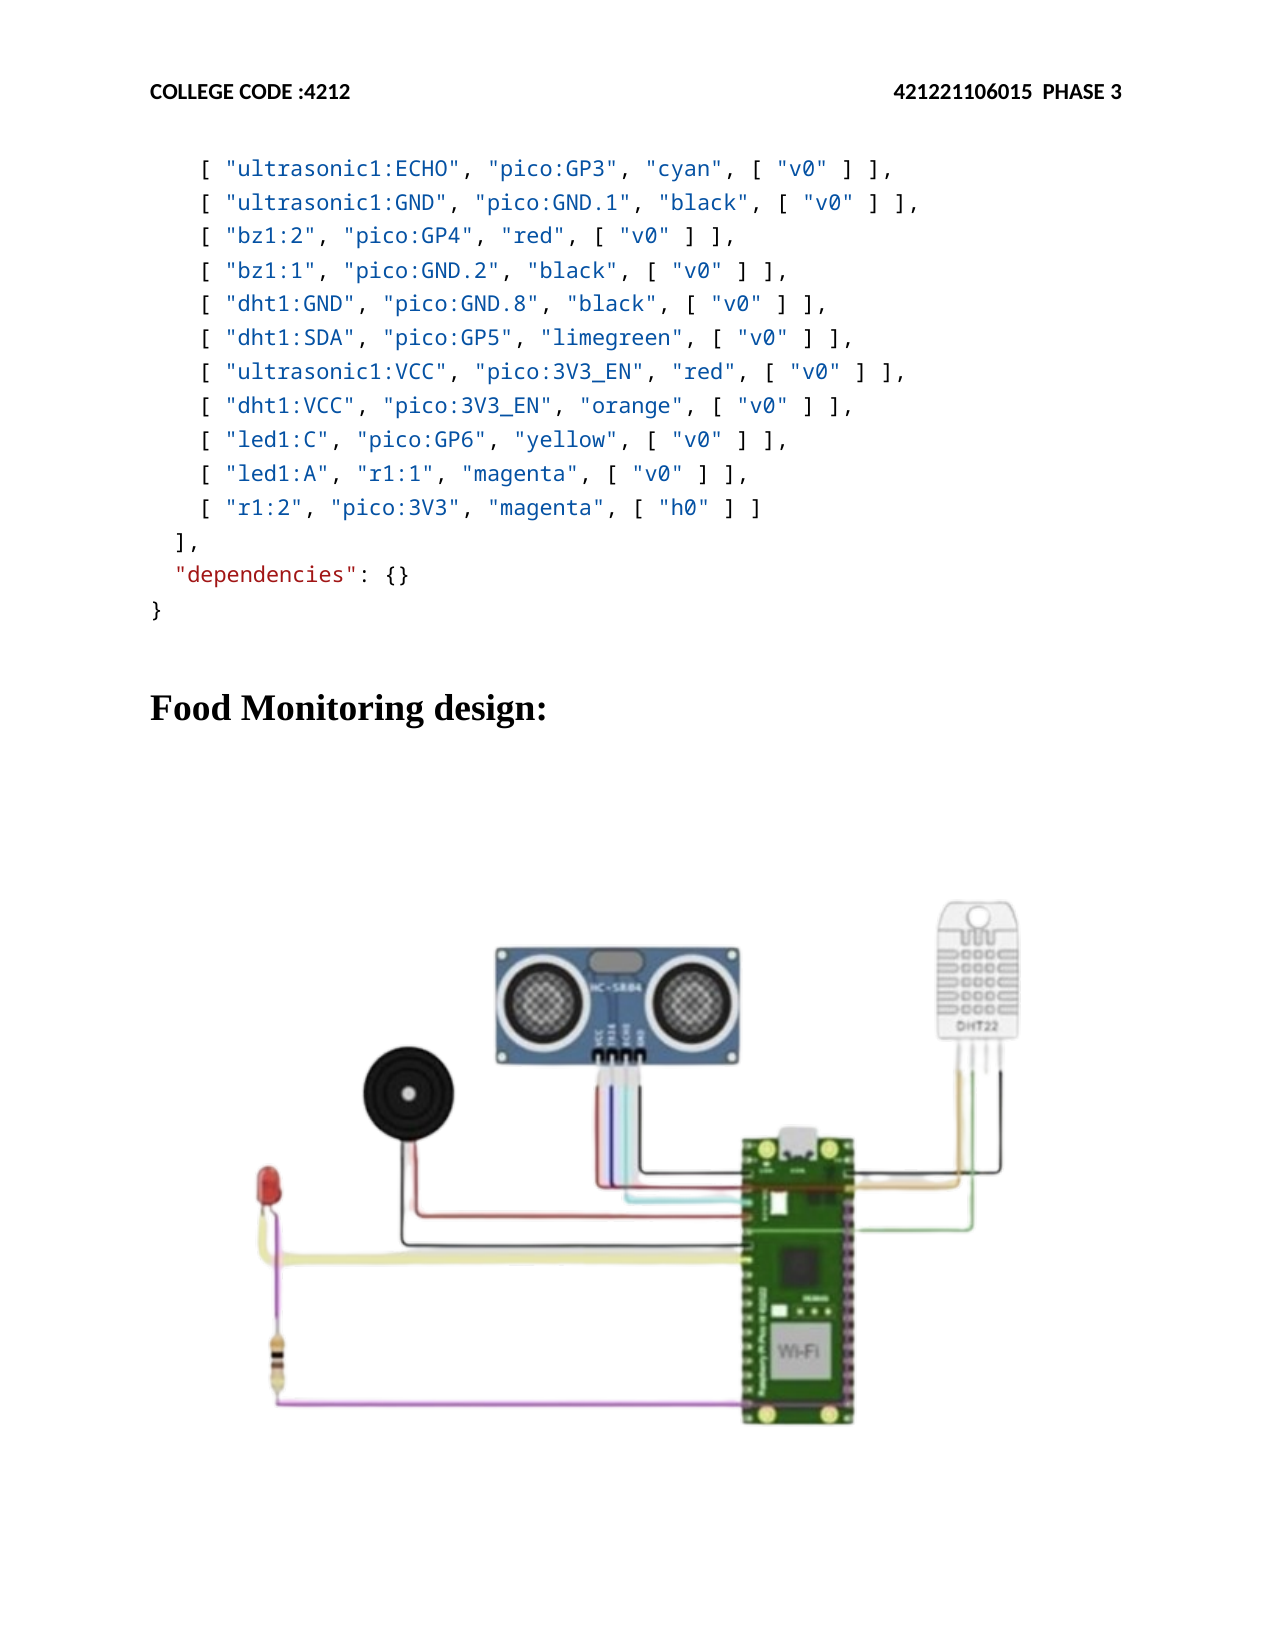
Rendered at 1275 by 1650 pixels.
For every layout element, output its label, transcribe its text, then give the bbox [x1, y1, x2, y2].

text } [150, 593, 1179, 623]
text [ "ultrasonic1:GND", "pico:GND.1", "black", [ "v0" ] ], [198, 187, 1179, 217]
text [ "r1:2", "pico:3V3", "magenta", [ "h0" ] ] [198, 491, 1179, 521]
text ], [174, 526, 1179, 555]
text [ "dht1:VCC", "pico:3V3_EN", "orange", [ "v0" ] ], [198, 390, 1179, 420]
text [ "bz1:2", "pico:GP4", "red", [ "v0" ] ], [198, 220, 1179, 250]
text [ "ultrasonic1:VCC", "pico:3V3_EN", "red", [ "v0" ] ], [198, 356, 1179, 386]
picture [134, 845, 1113, 1453]
text [ "led1:A", "r1:1", "magenta", [ "v0" ] ], [198, 458, 1179, 488]
subtitle Food Monitoring design: [150, 685, 1179, 728]
text "dependencies": {} [174, 559, 1179, 589]
text [ "dht1:GND", "pico:GND.8", "black", [ "v0" ] ], [198, 288, 1179, 318]
text [ "dht1:SDA", "pico:GP5", "limegreen", [ "v0" ] ], [198, 322, 1179, 352]
text [ "led1:C", "pico:GP6", "yellow", [ "v0" ] ], [198, 424, 1179, 454]
text [ "ultrasonic1:ECHO", "pico:GP3", "cyan", [ "v0" ] ], [198, 153, 1179, 182]
text [ "bz1:1", "pico:GND.2", "black", [ "v0" ] ], [198, 255, 1179, 284]
